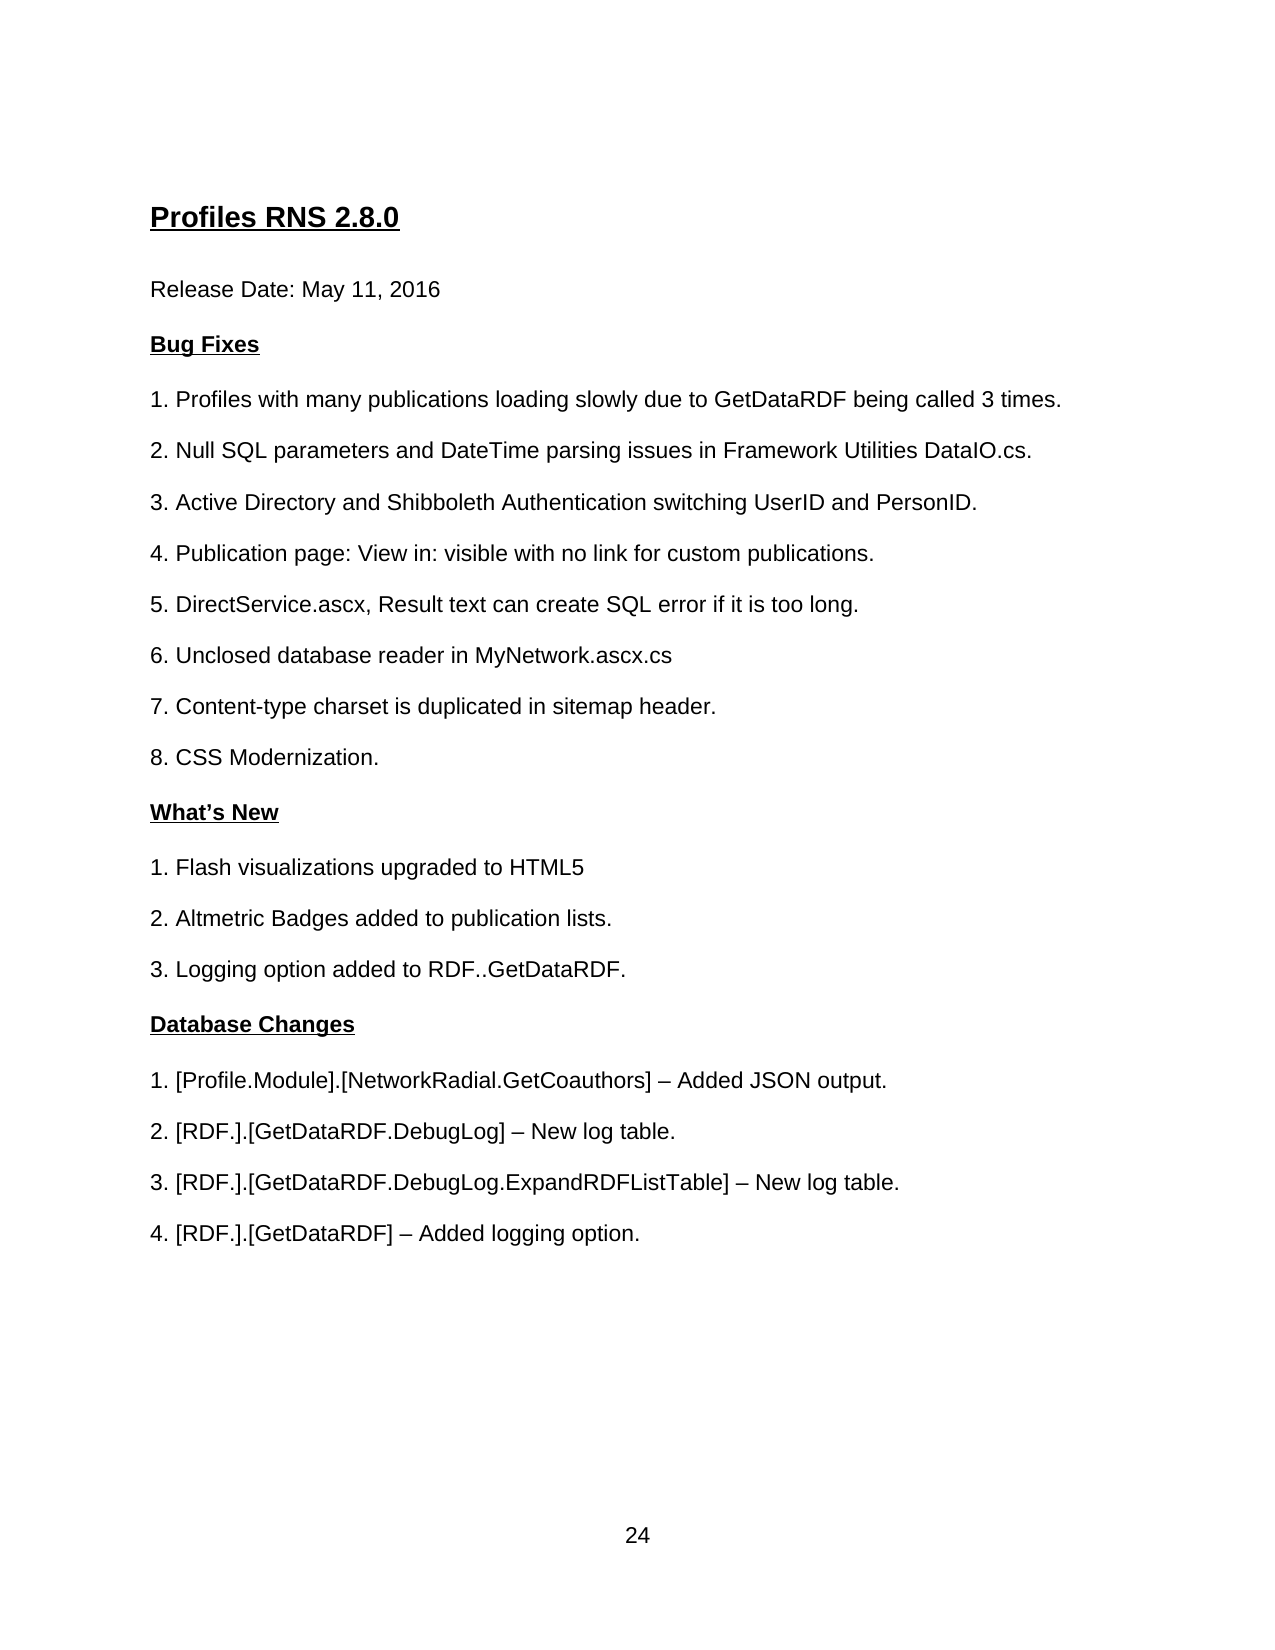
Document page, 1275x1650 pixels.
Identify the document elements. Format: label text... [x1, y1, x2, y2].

subtitle Bug Fixes [150, 331, 1125, 358]
text 1. Profiles with many publications loading slowly due to GetDataRDF being called 3 times. [150, 386, 1125, 413]
text 7. Content-type charset is duplicated in sitemap header. [150, 693, 1125, 719]
text 3. Active Directory and Shibboleth Authentication switching UserID and PersonID. [150, 488, 1125, 515]
text 4. Publication page: View in: visible with no link for custom publications. [150, 539, 1125, 566]
text 1. [Profile.Module].[NetworkRadial.GetCoauthors] – Added JSON output. [150, 1067, 1125, 1093]
subtitle Database Changes [150, 1011, 1125, 1038]
text 2. Null SQL parameters and DateTime parsing issues in Framework Utilities DataIO.cs. [150, 437, 1125, 464]
text 6. Unclosed database reader in MyNetwork.ascx.cs [150, 642, 1125, 668]
text 3. Logging option added to RDF..GetDataRDF. [150, 956, 1125, 983]
text 1. Flash visualizations upgraded to HTML5 [150, 854, 1125, 881]
text 5. DirectService.ascx, Result text can create SQL error if it is too long. [150, 591, 1125, 617]
text 3. [RDF.].[GetDataRDF.DebugLog.ExpandRDFListTable] – New log table. [150, 1169, 1125, 1195]
subtitle Profiles RNS 2.8.0 [150, 200, 1125, 233]
text 2. Altmetric Badges added to publication lists. [150, 905, 1125, 932]
text 2. [RDF.].[GetDataRDF.DebugLog] – New log table. [150, 1118, 1125, 1144]
text Release Date: May 11, 2016 [150, 276, 1125, 302]
text 8. CSS Modernization. [150, 744, 1125, 770]
subtitle What’s New [150, 799, 1125, 825]
text 4. [RDF.].[GetDataRDF] – Added logging option. [150, 1220, 1125, 1246]
